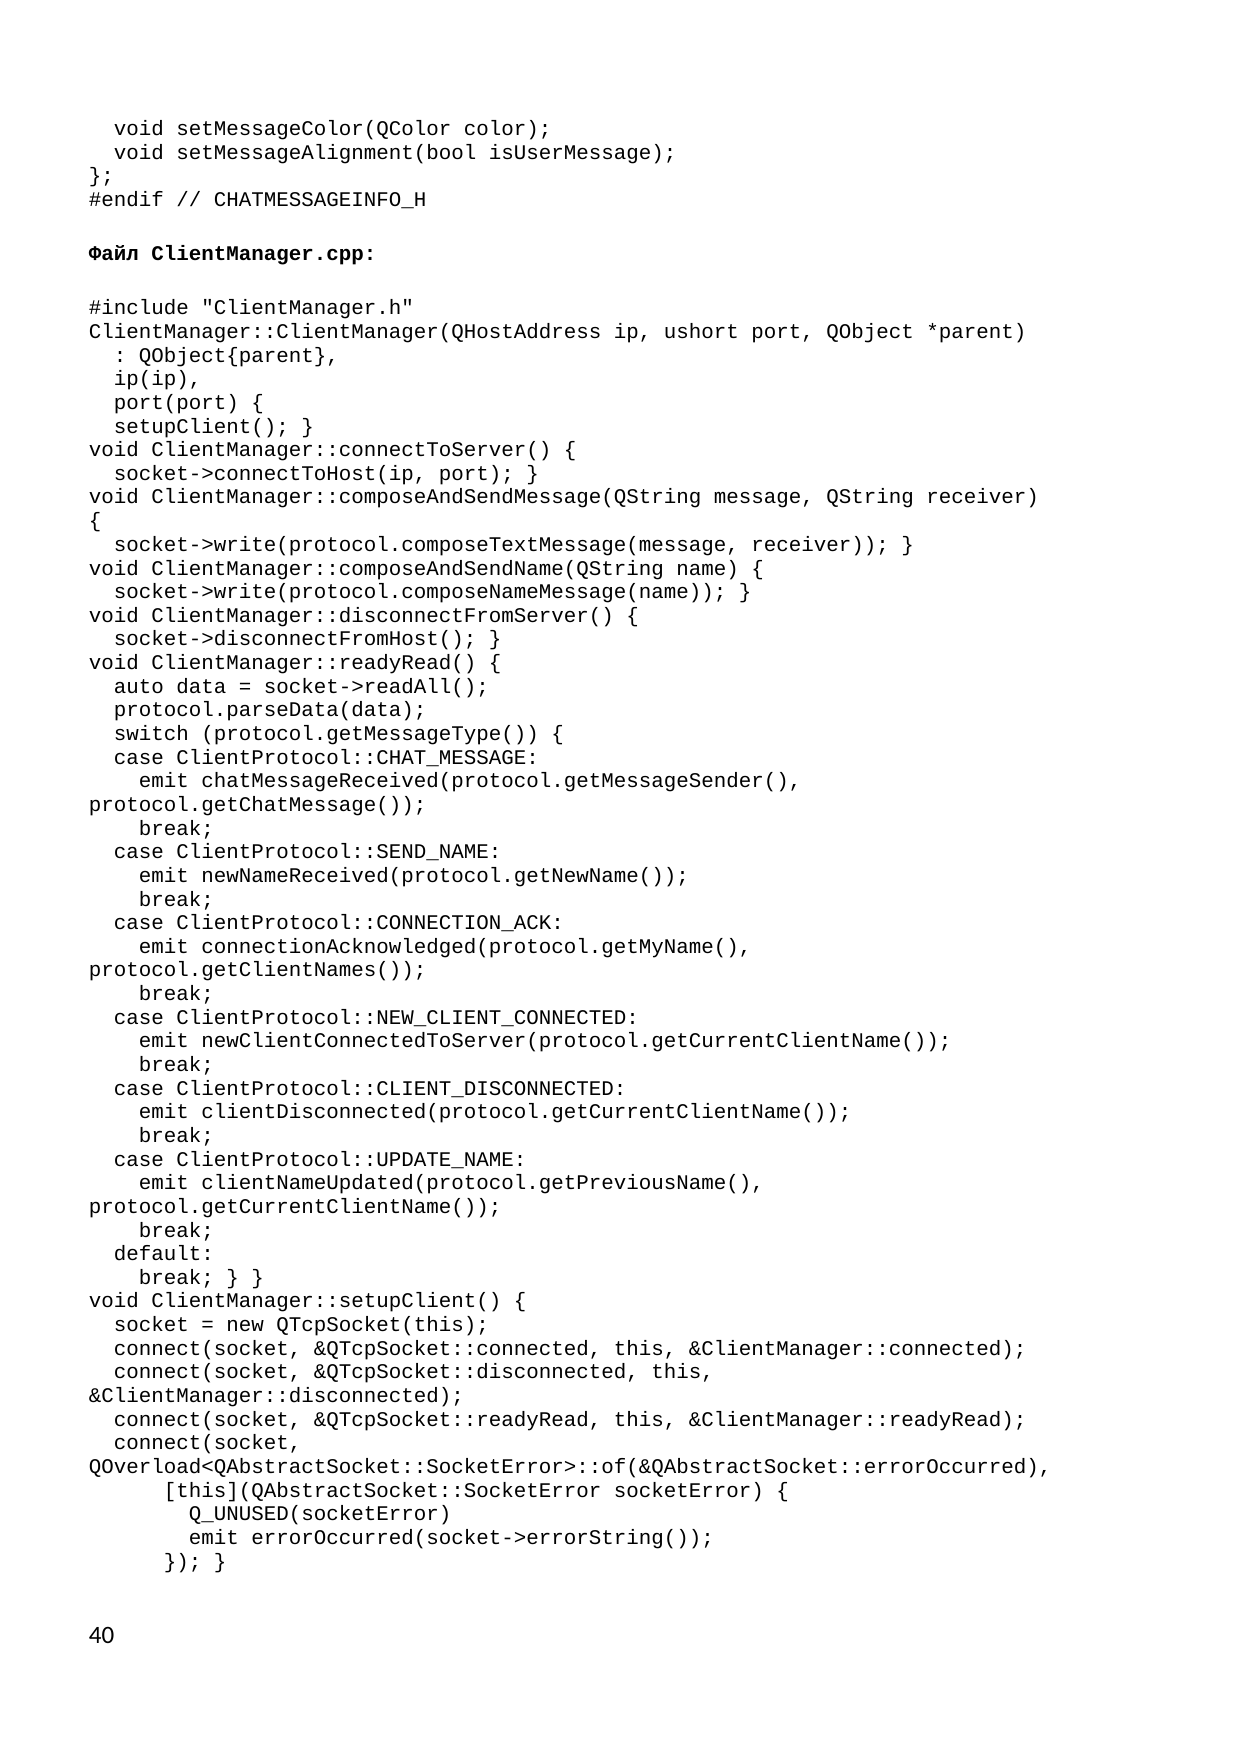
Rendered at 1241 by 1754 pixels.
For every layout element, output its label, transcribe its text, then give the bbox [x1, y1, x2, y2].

text }); } [89, 1551, 1063, 1574]
text void ClientManager::disconnectFromServer() { [89, 605, 1063, 628]
text : QObject{parent}, [89, 345, 1063, 368]
text case ClientProtocol::UPDATE_NAME: [89, 1149, 1063, 1172]
text break; [89, 1054, 1063, 1078]
text void ClientManager::composeAndSendName(QString name) { [89, 557, 1063, 581]
text default: [89, 1243, 1063, 1267]
text connect(socket, &QTcpSocket::disconnected, this, &ClientManager::disconnected); [89, 1361, 1063, 1409]
text connect(socket, &QTcpSocket::connected, this, &ClientManager::connected); [89, 1338, 1063, 1361]
text void ClientManager::setupClient() { [89, 1291, 1063, 1314]
text emit clientNameUpdated(protocol.getPreviousName(), protocol.getCurrentClientName()); [89, 1172, 1063, 1219]
text break; [89, 1125, 1063, 1149]
text protocol.parseData(data); [89, 699, 1063, 723]
text case ClientProtocol::NEW_CLIENT_CONNECTED: [89, 1007, 1063, 1030]
text case ClientProtocol::CONNECTION_ACK: [89, 912, 1063, 936]
text }; [89, 165, 1063, 189]
text auto data = socket->readAll(); [89, 676, 1063, 699]
text setupClient(); } [89, 416, 1063, 439]
text break; [89, 888, 1063, 912]
text ClientManager::ClientManager(QHostAddress ip, ushort port, QObject *parent) [89, 321, 1063, 345]
text [this](QAbstractSocket::SocketError socketError) { [89, 1480, 1063, 1503]
text break; [89, 818, 1063, 841]
text case ClientProtocol::CLIENT_DISCONNECTED: [89, 1078, 1063, 1101]
text socket->connectToHost(ip, port); } [89, 463, 1063, 487]
text port(port) { [89, 392, 1063, 416]
text void setMessageColor(QColor color); [89, 118, 1063, 142]
text void ClientManager::composeAndSendMessage(QString message, QString receiver) { [89, 487, 1063, 534]
text break; } } [89, 1267, 1063, 1291]
text break; [89, 1219, 1063, 1243]
text socket->write(protocol.composeNameMessage(name)); } [89, 581, 1063, 605]
text Файл ClientManager.cpp: [89, 243, 1063, 267]
text emit clientDisconnected(protocol.getCurrentClientName()); [89, 1101, 1063, 1125]
text switch (protocol.getMessageType()) { [89, 723, 1063, 747]
text connect(socket, QOverload<QAbstractSocket::SocketError>::of(&QAbstractSocket::errorOccurred), [89, 1432, 1063, 1480]
text #endif // CHATMESSAGEINFO_H [89, 189, 1063, 213]
text emit chatMessageReceived(protocol.getMessageSender(), protocol.getChatMessage()); [89, 770, 1063, 818]
text void ClientManager::readyRead() { [89, 652, 1063, 676]
text emit newClientConnectedToServer(protocol.getCurrentClientName()); [89, 1030, 1063, 1054]
text break; [89, 983, 1063, 1007]
text emit errorOccurred(socket->errorString()); [89, 1527, 1063, 1551]
text Q_UNUSED(socketError) [89, 1503, 1063, 1527]
text ip(ip), [89, 368, 1063, 392]
text void ClientManager::connectToServer() { [89, 439, 1063, 463]
text socket = new QTcpSocket(this); [89, 1314, 1063, 1338]
text connect(socket, &QTcpSocket::readyRead, this, &ClientManager::readyRead); [89, 1409, 1063, 1432]
text case ClientProtocol::CHAT_MESSAGE: [89, 747, 1063, 770]
text socket->write(protocol.composeTextMessage(message, receiver)); } [89, 534, 1063, 557]
text socket->disconnectFromHost(); } [89, 628, 1063, 652]
text void setMessageAlignment(bool isUserMessage); [89, 142, 1063, 165]
text case ClientProtocol::SEND_NAME: [89, 841, 1063, 865]
text emit connectionAcknowledged(protocol.getMyName(), protocol.getClientNames()); [89, 936, 1063, 983]
text emit newNameReceived(protocol.getNewName()); [89, 865, 1063, 888]
text #include "ClientManager.h" [89, 297, 1063, 321]
